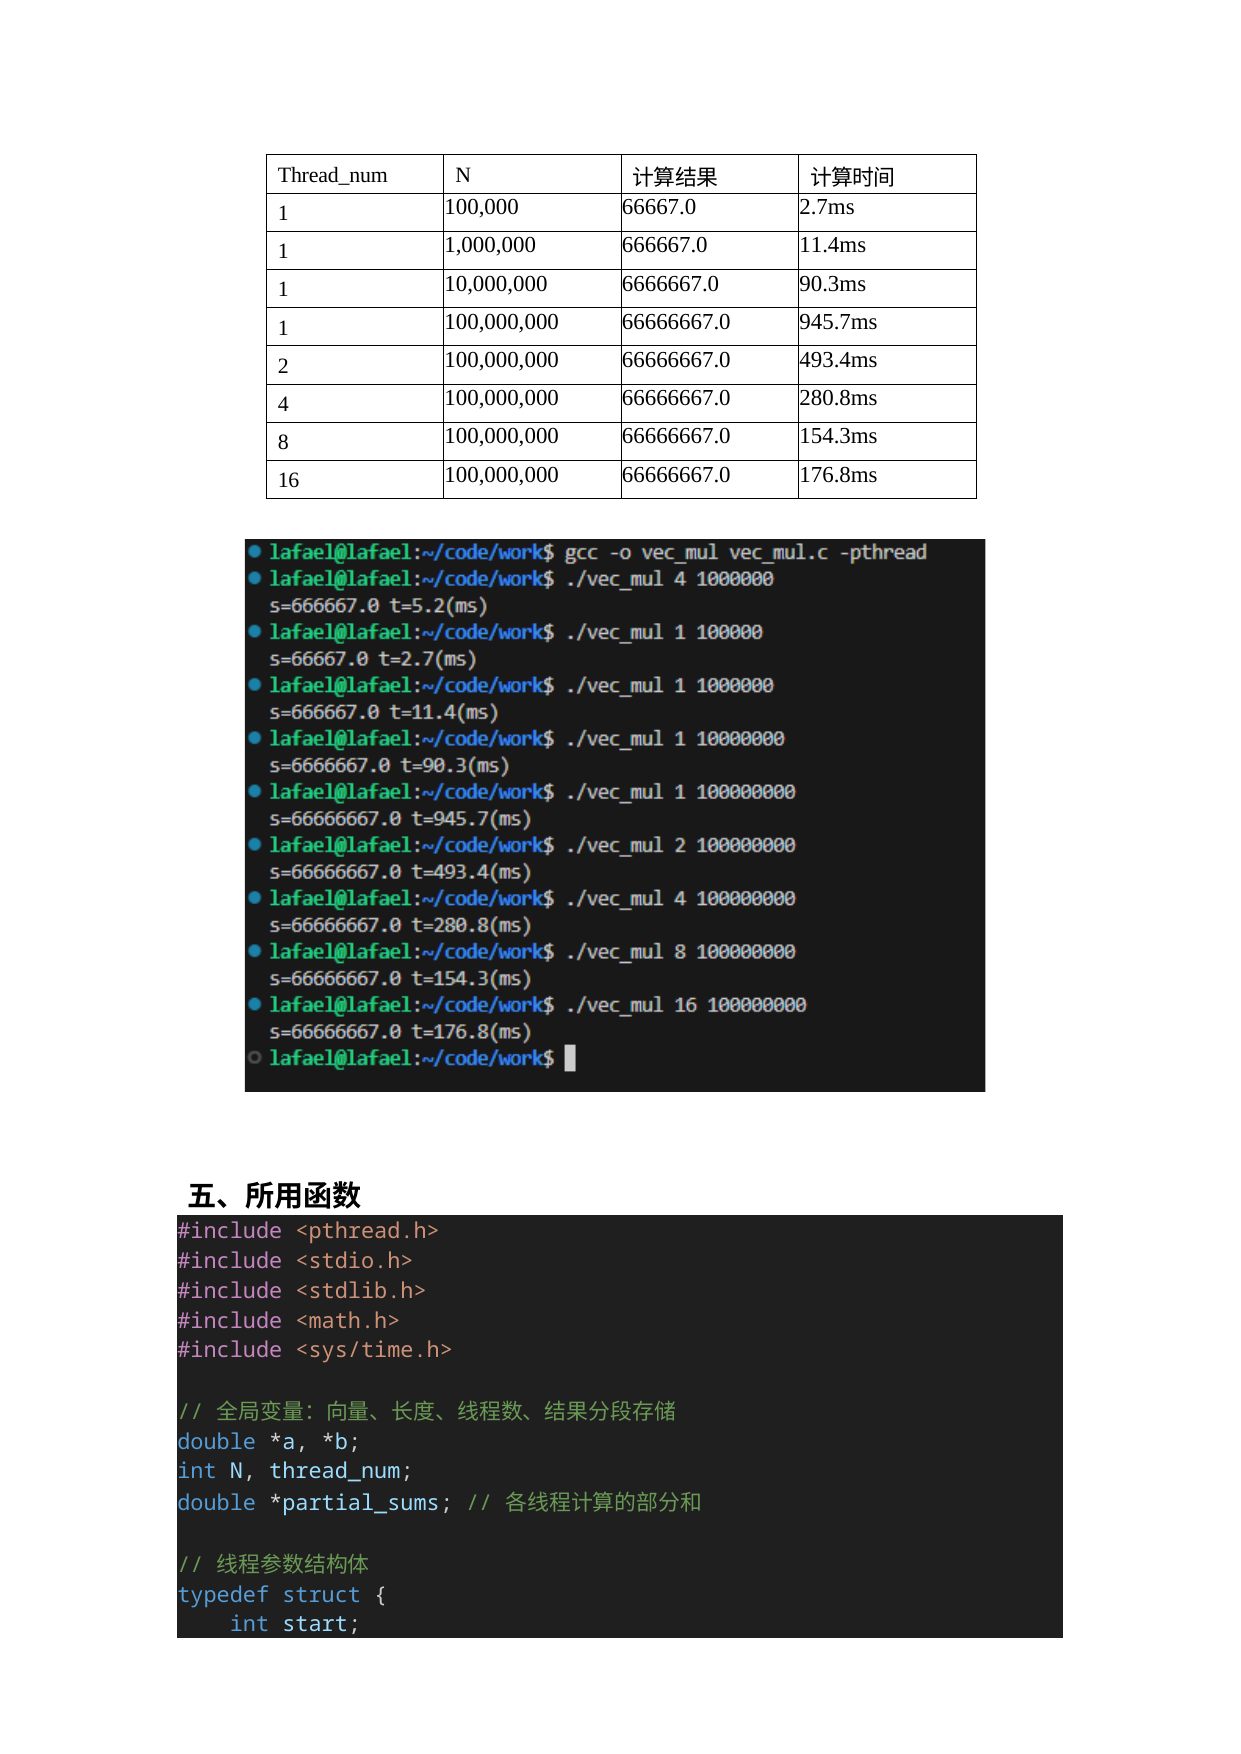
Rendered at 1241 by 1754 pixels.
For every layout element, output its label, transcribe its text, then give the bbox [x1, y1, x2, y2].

text int N, thread_num; [177, 1456, 1063, 1485]
text int start; [177, 1608, 1063, 1638]
table_cell 2 [267, 346, 443, 383]
table_header Thread_num [267, 155, 443, 192]
table_cell 493.4ms [799, 346, 976, 383]
text double *a, *b; [177, 1426, 1063, 1456]
table_cell 2.7ms [799, 194, 976, 231]
table_cell 945.7ms [799, 308, 976, 345]
table_cell 66666667.0 [622, 346, 798, 383]
table_cell 10,000,000 [444, 270, 621, 307]
table_cell 100,000,000 [444, 346, 621, 383]
text double *partial_sums; // 各线程计算的部分和 [177, 1485, 1063, 1517]
table_cell 1 [267, 194, 443, 231]
table_header N [444, 155, 621, 192]
table_cell 100,000,000 [444, 461, 621, 498]
text #include <stdio.h> [177, 1245, 1063, 1275]
text typedef struct { [177, 1579, 1063, 1608]
table_cell 100,000,000 [444, 385, 621, 422]
picture [244, 539, 986, 1092]
table_cell 100,000,000 [444, 423, 621, 460]
table_cell 100,000,000 [444, 308, 621, 345]
table_cell 1,000,000 [444, 232, 621, 269]
text #include <sys/time.h> [177, 1334, 1063, 1364]
table_cell 66666667.0 [622, 461, 798, 498]
table_cell 4 [267, 385, 443, 422]
table_header 计算结果 [622, 155, 798, 192]
table_cell 66666667.0 [622, 308, 798, 345]
text #include <stdlib.h> [177, 1275, 1063, 1304]
table_cell 176.8ms [799, 461, 976, 498]
table_cell 66666667.0 [622, 385, 798, 422]
table_cell 280.8ms [799, 385, 976, 422]
table_cell 1 [267, 308, 443, 345]
table_header 计算时间 [799, 155, 976, 192]
subtitle 五、所用函数 [187, 1174, 1063, 1215]
text #include <math.h> [177, 1304, 1063, 1334]
text // 线程参数结构体 [177, 1547, 1063, 1579]
text #include <pthread.h> [177, 1215, 1063, 1245]
table_cell 66666667.0 [622, 423, 798, 460]
table_cell 100,000 [444, 194, 621, 231]
table_cell 90.3ms [799, 270, 976, 307]
table_cell 16 [267, 461, 443, 498]
table_cell 11.4ms [799, 232, 976, 269]
table_cell 6666667.0 [622, 270, 798, 307]
table_cell 1 [267, 270, 443, 307]
text // 全局变量：向量、长度、线程数、结果分段存储 [177, 1394, 1063, 1426]
table_cell 666667.0 [622, 232, 798, 269]
table_cell 66667.0 [622, 194, 798, 231]
table_cell 154.3ms [799, 423, 976, 460]
table_cell 8 [267, 423, 443, 460]
table_cell 1 [267, 232, 443, 269]
